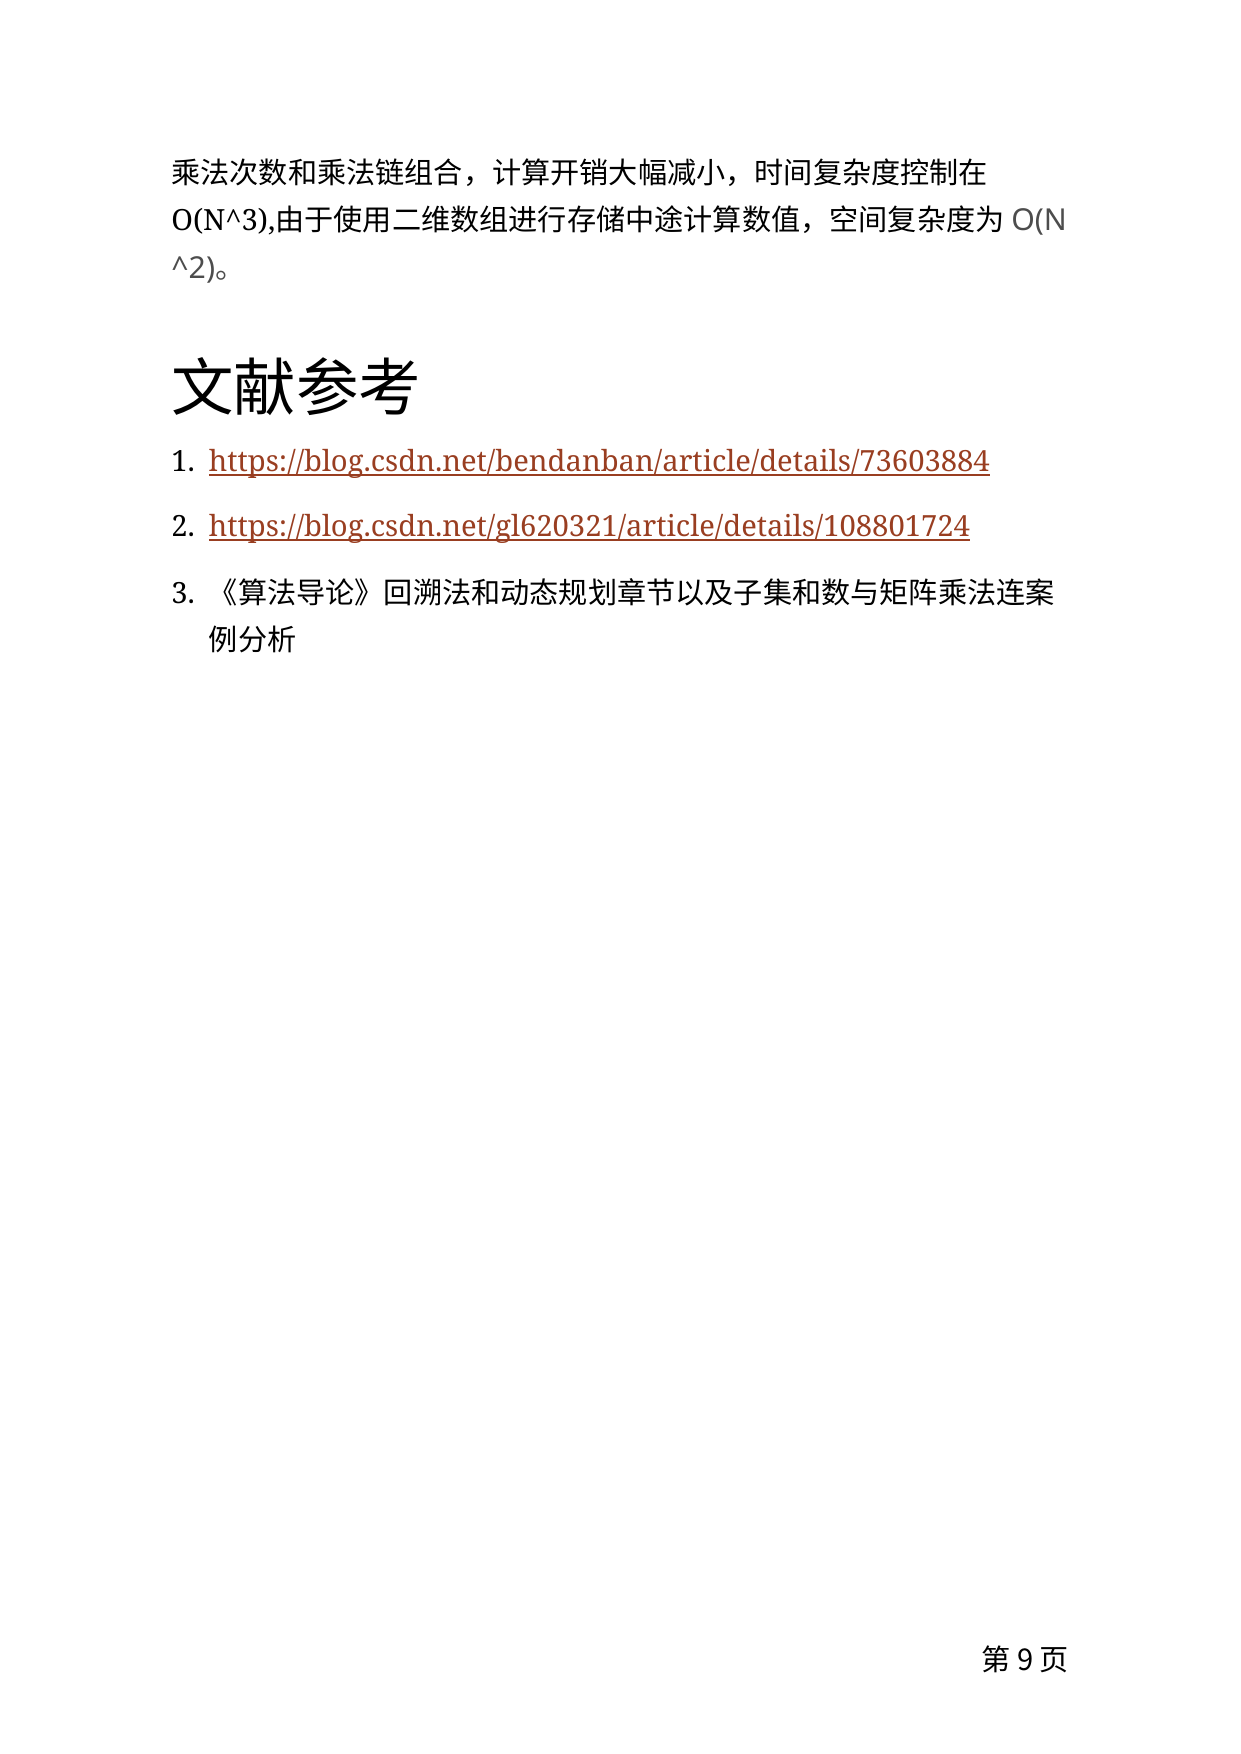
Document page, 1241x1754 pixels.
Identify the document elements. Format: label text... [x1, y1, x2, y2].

list https://blog.csdn.net/bendanban/article/details/73603884 [171, 441, 1069, 480]
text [171, 150, 1069, 287]
list 《算法导论》回溯法和动态规划章节以及子集和数与矩阵乘法连案例分析 [171, 569, 1069, 658]
list https://blog.csdn.net/gl620321/article/details/108801724 [171, 505, 1069, 545]
title 文献参考 [171, 338, 1069, 428]
